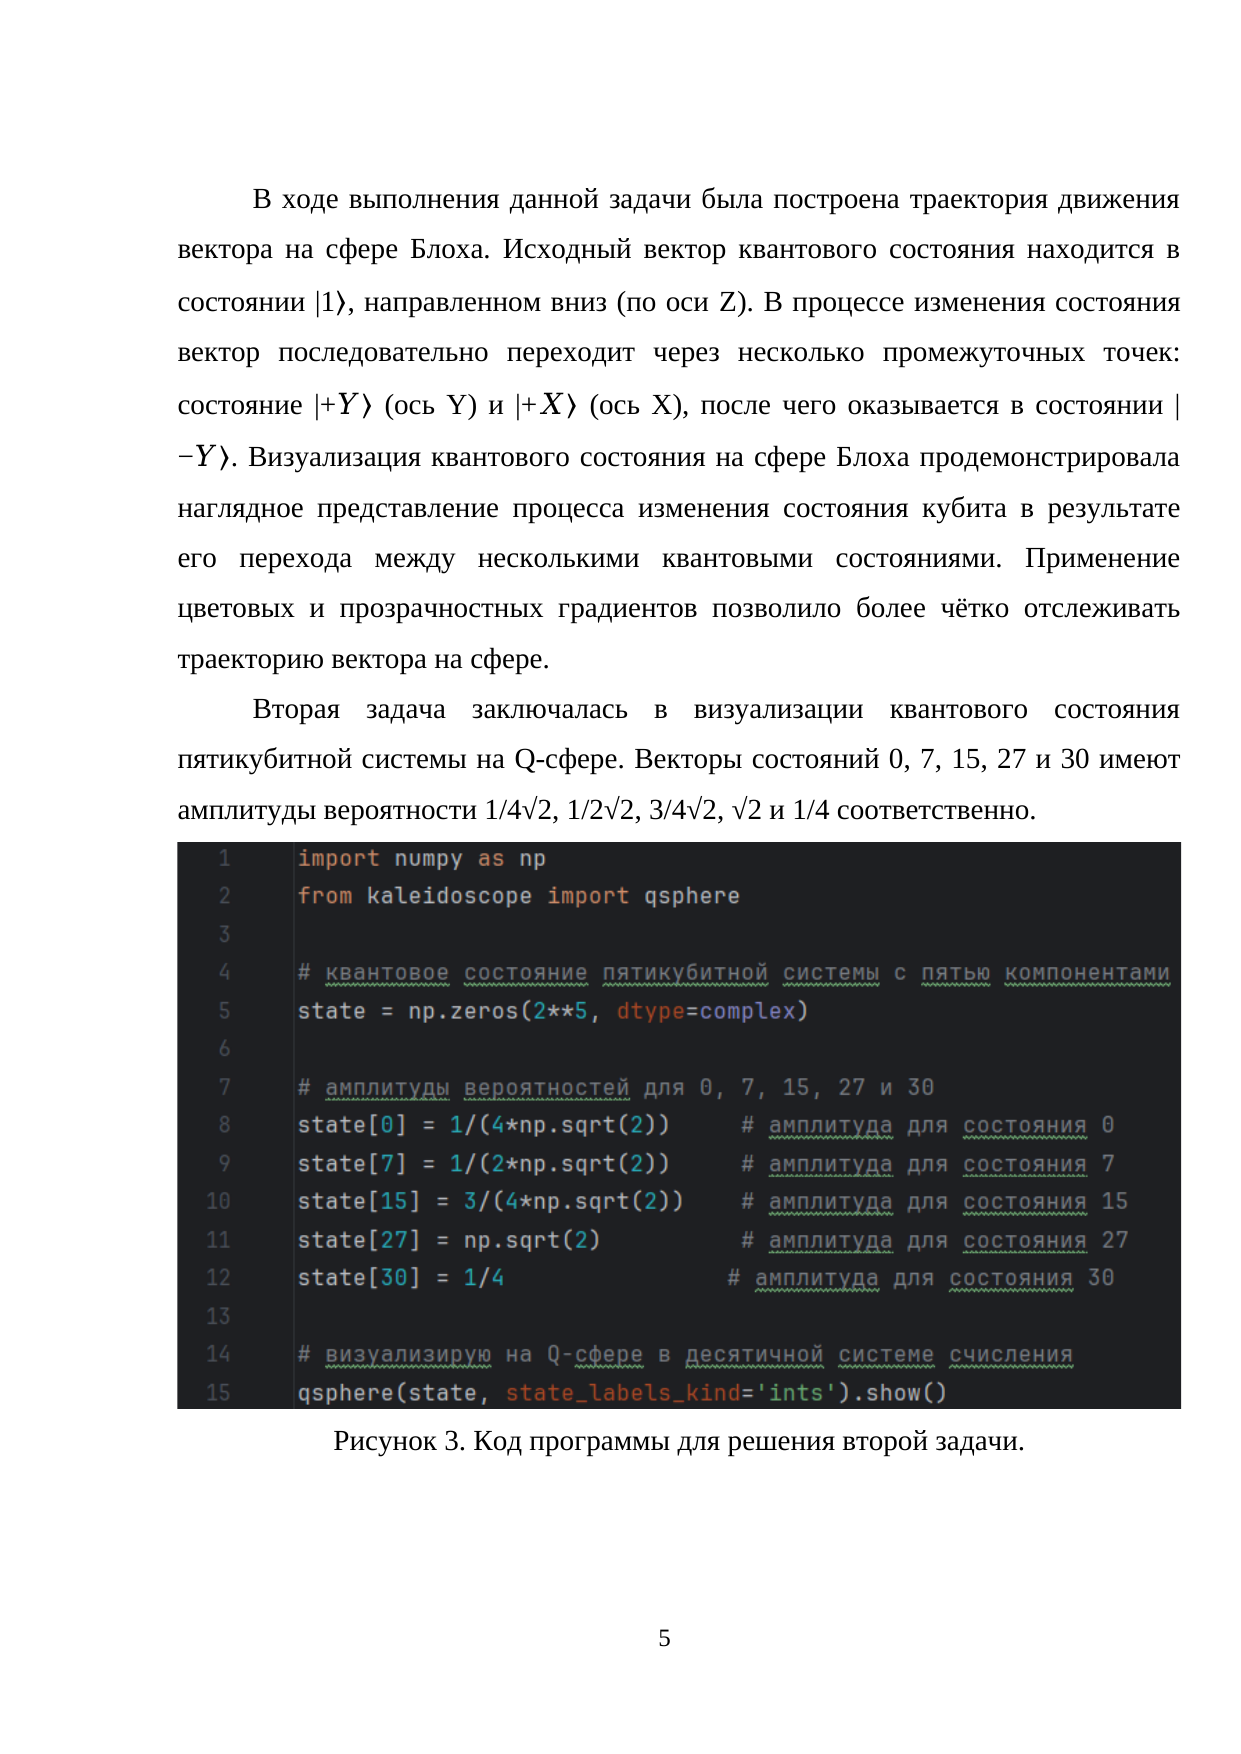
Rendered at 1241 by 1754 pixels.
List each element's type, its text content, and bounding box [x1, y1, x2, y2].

text Рисунок 3. Код программы для решения второй задачи. [177, 1423, 1181, 1456]
text Вторая задача заключалась в визуализации квантового состояния пятикубитной системы на Q-сфере. Векторы состояний 0, 7, 15, 27 и 30 имеют амплитуды вероятности 1/4√2, 1/2√2, 3/4√2, √2 и 1/4 соответственно. [177, 691, 1181, 825]
text В ходе выполнения данной задачи была построена траектория движения вектора на сфере Блоха. Исходный вектор квантового состояния находится в состоянии |1〉, направленном вниз (по оси Z). В процессе изменения состояния вектор последовательно переходит через несколько промежуточных точек: состояние |+𝑌〉 (ось Y) и |+𝑋〉 (ось X), после чего оказывается в состоянии |−𝑌〉. Визуализация квантового состояния на сфере Блоха продемонстрировала наглядное представление процесса изменения состояния кубита в результате его перехода между несколькими квантовыми состояниями. Применение цветовых и прозрачностных градиентов позволило более чётко отслеживать траекторию вектора на сфере. [177, 181, 1181, 674]
picture [177, 842, 1182, 1409]
